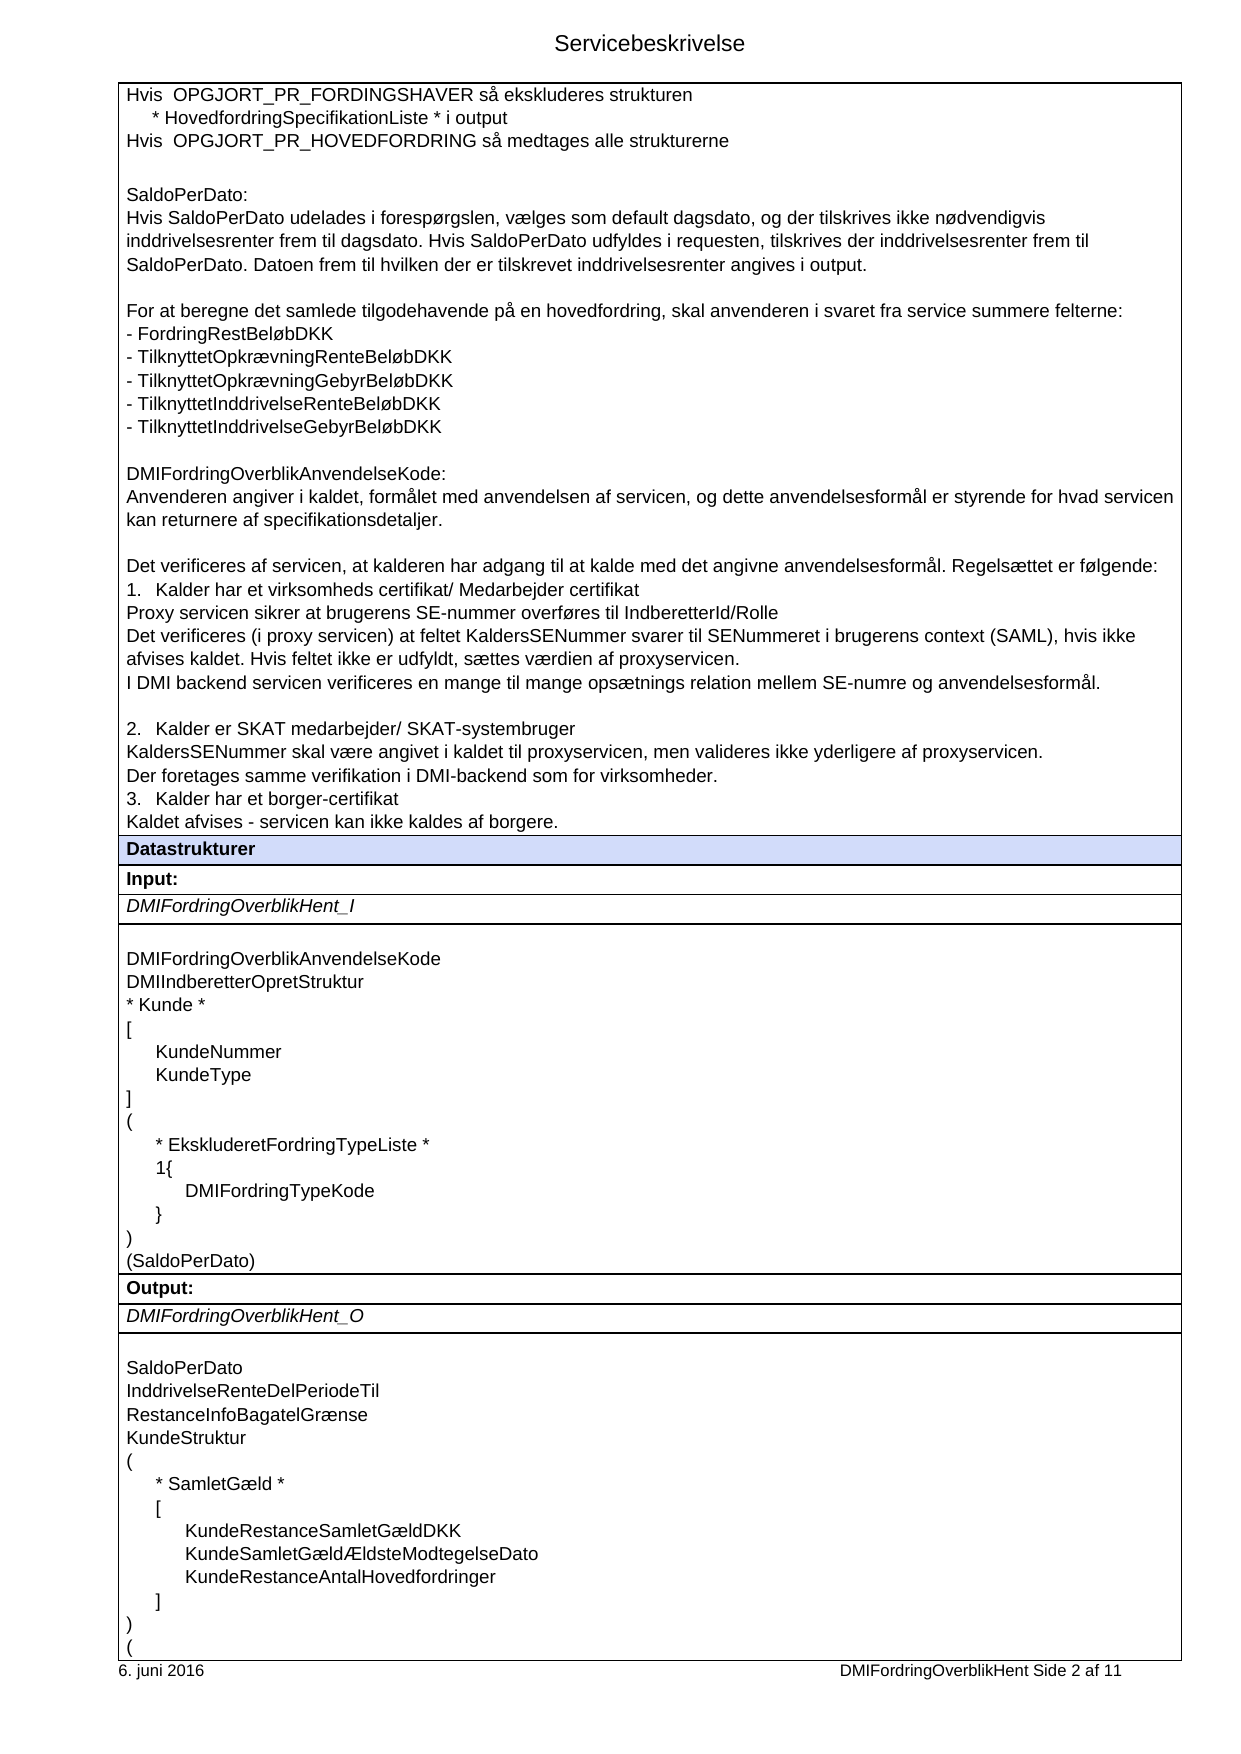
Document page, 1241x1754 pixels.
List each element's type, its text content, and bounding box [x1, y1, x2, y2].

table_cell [119, 84, 1181, 834]
table_cell DMIFordringOverblikAnvendelseKode DMIIndberetterOpretStruktur * Kunde * [ KundeNummer KundeType ] ( * EkskluderetFordringTypeListe * 1{ DMIFordringTypeKode } ) (SaldoPerDato) [119, 925, 1181, 1273]
table_cell DMIFordringOverblikHent_O [119, 1305, 1181, 1332]
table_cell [119, 1334, 1181, 1659]
table_cell DMIFordringOverblikHent_I [119, 895, 1181, 923]
table_cell Output: [119, 1275, 1181, 1303]
table_cell Input: [119, 866, 1181, 893]
table_cell Datastrukturer [119, 836, 1181, 864]
